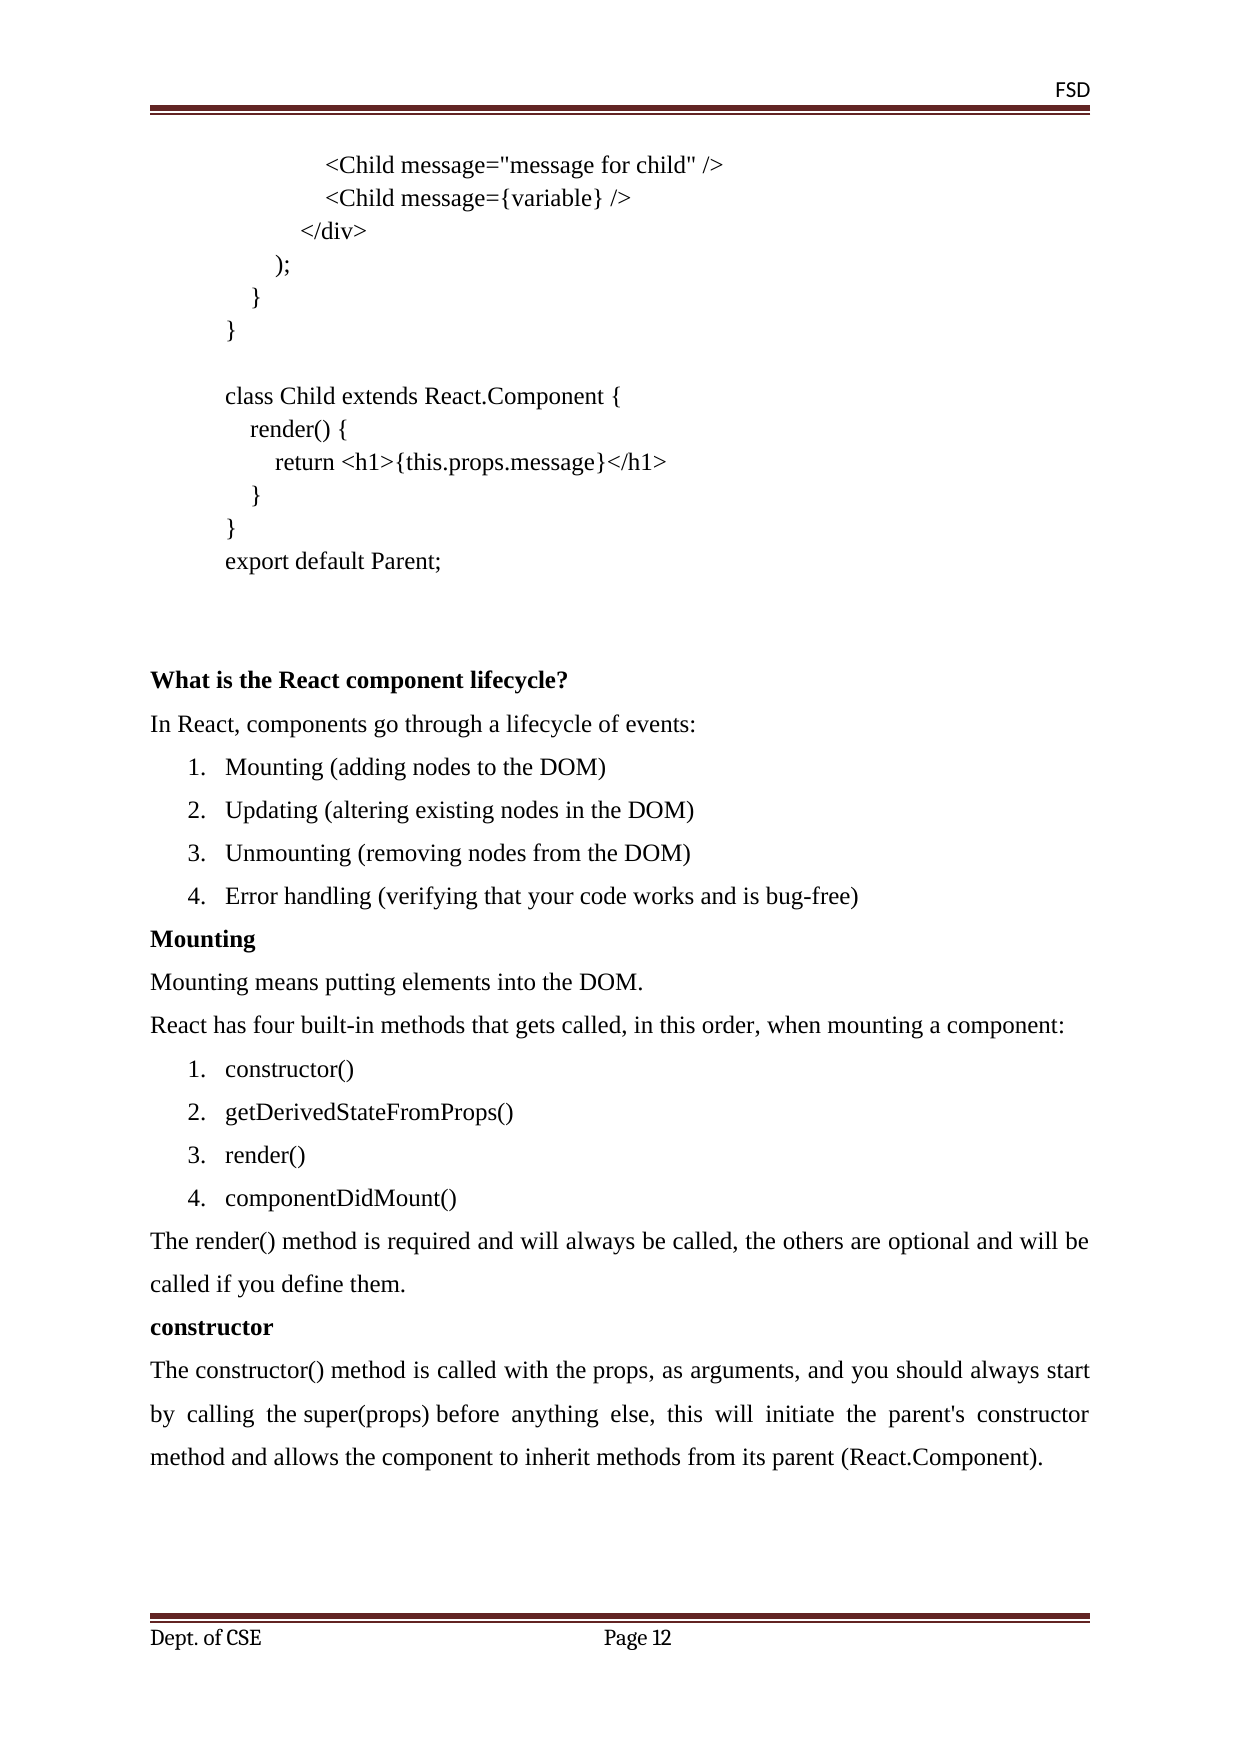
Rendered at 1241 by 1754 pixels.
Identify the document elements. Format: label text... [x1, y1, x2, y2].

list getDerivedStateFromProps() [187, 1097, 1090, 1126]
text <Child message="message for child" /> [225, 150, 1090, 179]
text class Child extends React.Component { [225, 381, 1090, 410]
text The render() method is required and will always be called, the others are optional and will be called if you define them. [150, 1226, 1090, 1298]
text Mounting means putting elements into the DOM. [150, 967, 1090, 996]
text } [225, 315, 1090, 344]
text React has four built-in methods that gets called, in this order, when mounting a component: [150, 1011, 1090, 1039]
text The constructor() method is called with the props, as arguments, and you should always start by calling the super(props) before anything else, this will initiate the parent's constructor method and allows the component to inherit methods from its parent (React.Component). [150, 1356, 1090, 1471]
list Updating (altering existing nodes in the DOM) [187, 795, 1090, 824]
text <Child message={variable} /> [225, 183, 1090, 212]
text Mounting [150, 924, 1090, 953]
list Unmounting (removing nodes from the DOM) [187, 838, 1090, 867]
list Error handling (verifying that your code works and is bug-free) [187, 881, 1090, 910]
list componentDidMount() [187, 1183, 1090, 1212]
list constructor() [187, 1054, 1090, 1082]
text return <h1>{this.props.message}</h1> [225, 447, 1090, 476]
text export default Parent; [225, 546, 1090, 575]
list Mounting (adding nodes to the DOM) [187, 752, 1090, 781]
text } [225, 513, 1090, 542]
list render() [187, 1140, 1090, 1169]
text </div> [225, 216, 1090, 245]
text What is the React component lifecycle? [150, 666, 1090, 694]
text ); [225, 249, 1090, 278]
text In React, components go through a lifecycle of events: [150, 709, 1090, 737]
subtitle constructor [150, 1312, 1090, 1341]
text } [225, 282, 1090, 311]
text render() { [225, 414, 1090, 443]
text } [225, 480, 1090, 509]
